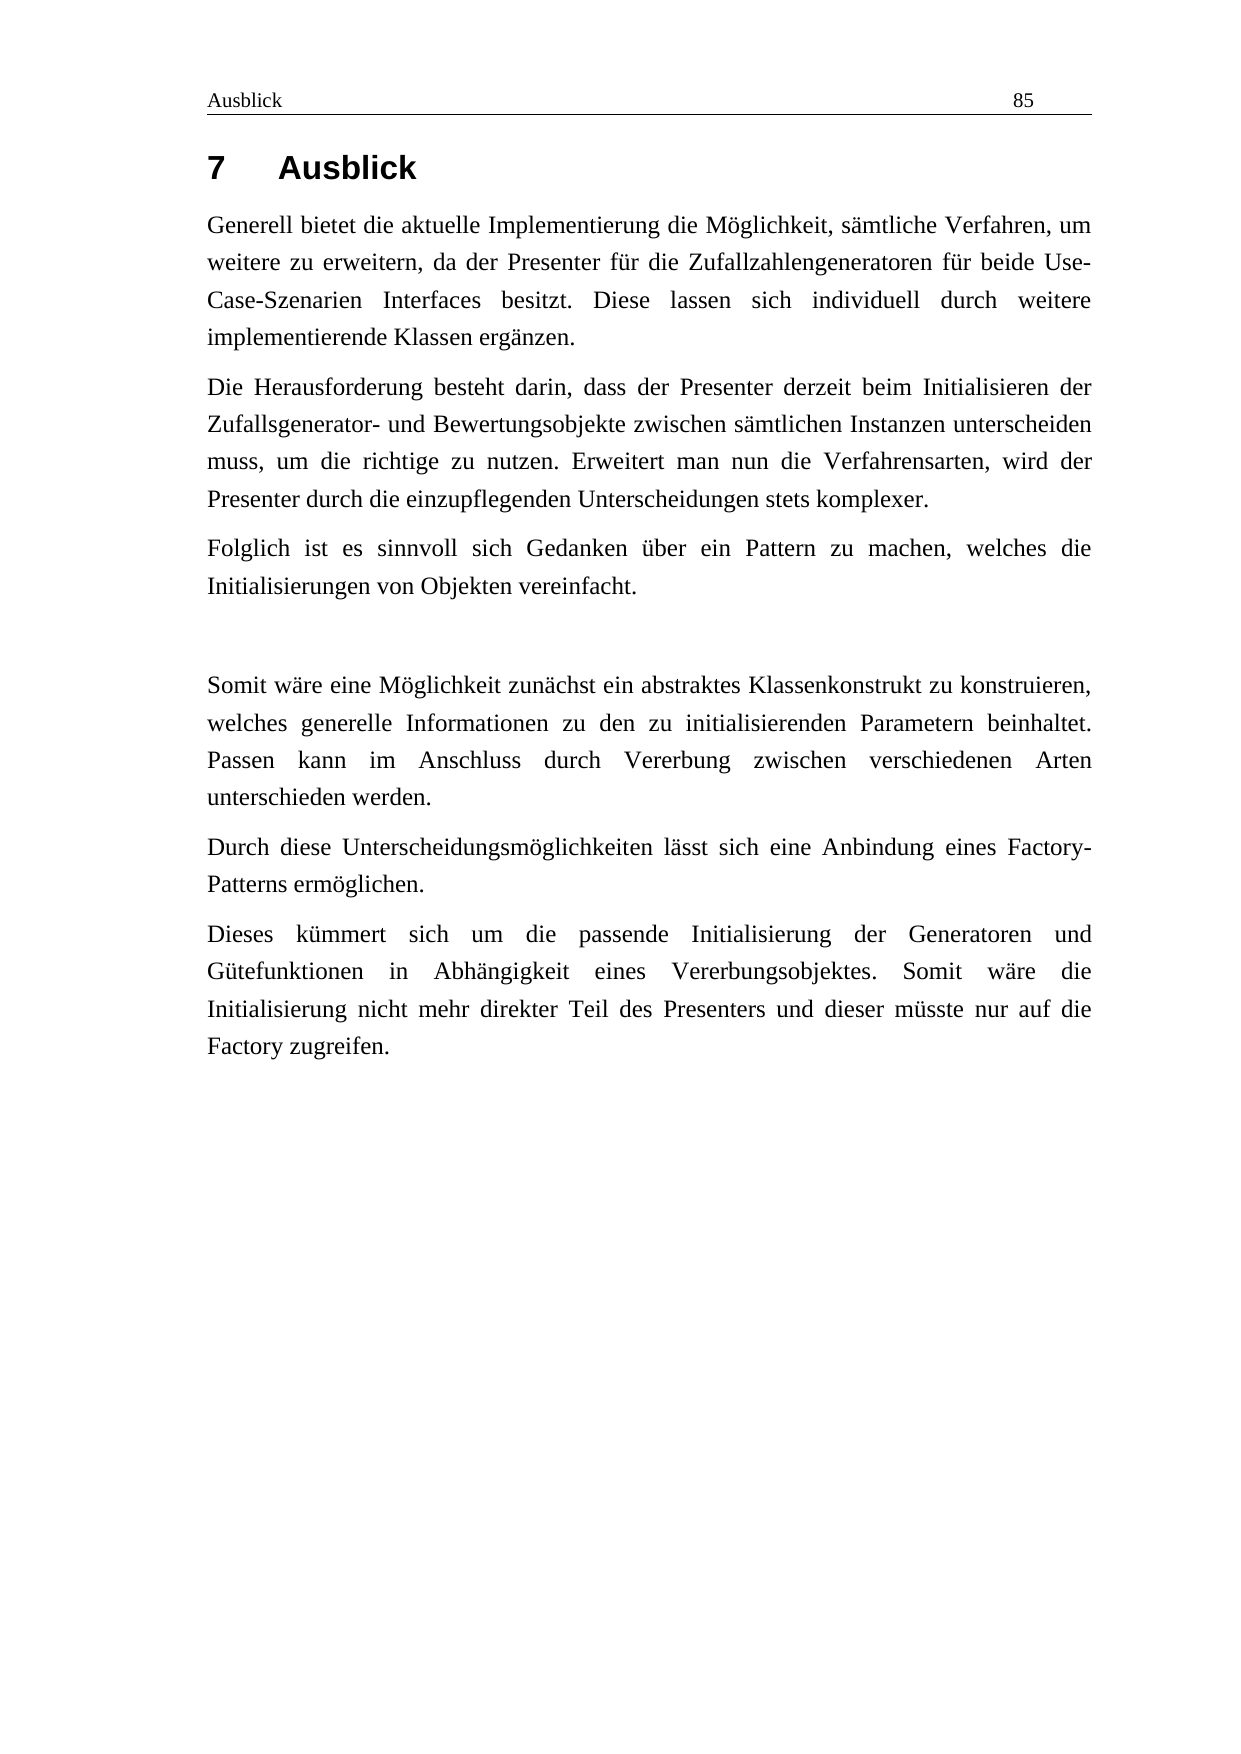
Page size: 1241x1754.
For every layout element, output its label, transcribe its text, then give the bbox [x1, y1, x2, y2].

text Generell bietet die aktuelle Implementierung die Möglichkeit, sämtliche Verfahren, um weitere zu erweitern, da der Presenter für die Zufallzahlengeneratoren für beide Use-Case-Szenarien Interfaces besitzt. Diese lassen sich individuell durch weitere implementierende Klassen ergänzen. [207, 210, 1092, 351]
text Somit wäre eine Möglichkeit zunächst ein abstraktes Klassenkonstrukt zu konstruieren, welches generelle Informationen zu den zu initialisierenden Parametern beinhaltet. Passen kann im Anschluss durch Vererbung zwischen verschiedenen Arten unterschieden werden. [207, 670, 1092, 811]
text Die Herausforderung besteht darin, dass der Presenter derzeit beim Initialisieren der Zufallsgenerator- und Bewertungsobjekte zwischen sämtlichen Instanzen unterscheiden muss, um die richtige zu nutzen. Erweitert man nun die Verfahrensarten, wird der Presenter durch die einzupflegenden Unterscheidungen stets komplexer. [207, 372, 1092, 512]
text Folglich ist es sinnvoll sich Gedanken über ein Pattern zu machen, welches die Initialisierungen von Objekten vereinfacht. [207, 533, 1092, 599]
subtitle Ausblick [207, 148, 1092, 186]
text Durch diese Unterscheidungsmöglichkeiten lässt sich eine Anbindung eines Factory-Patterns ermöglichen. [207, 832, 1092, 898]
text Dieses kümmert sich um die passende Initialisierung der Generatoren und Gütefunktionen in Abhängigkeit eines Vererbungsobjektes. Somit wäre die Initialisierung nicht mehr direkter Teil des Presenters und dieser müsste nur auf die Factory zugreifen. [207, 919, 1092, 1060]
